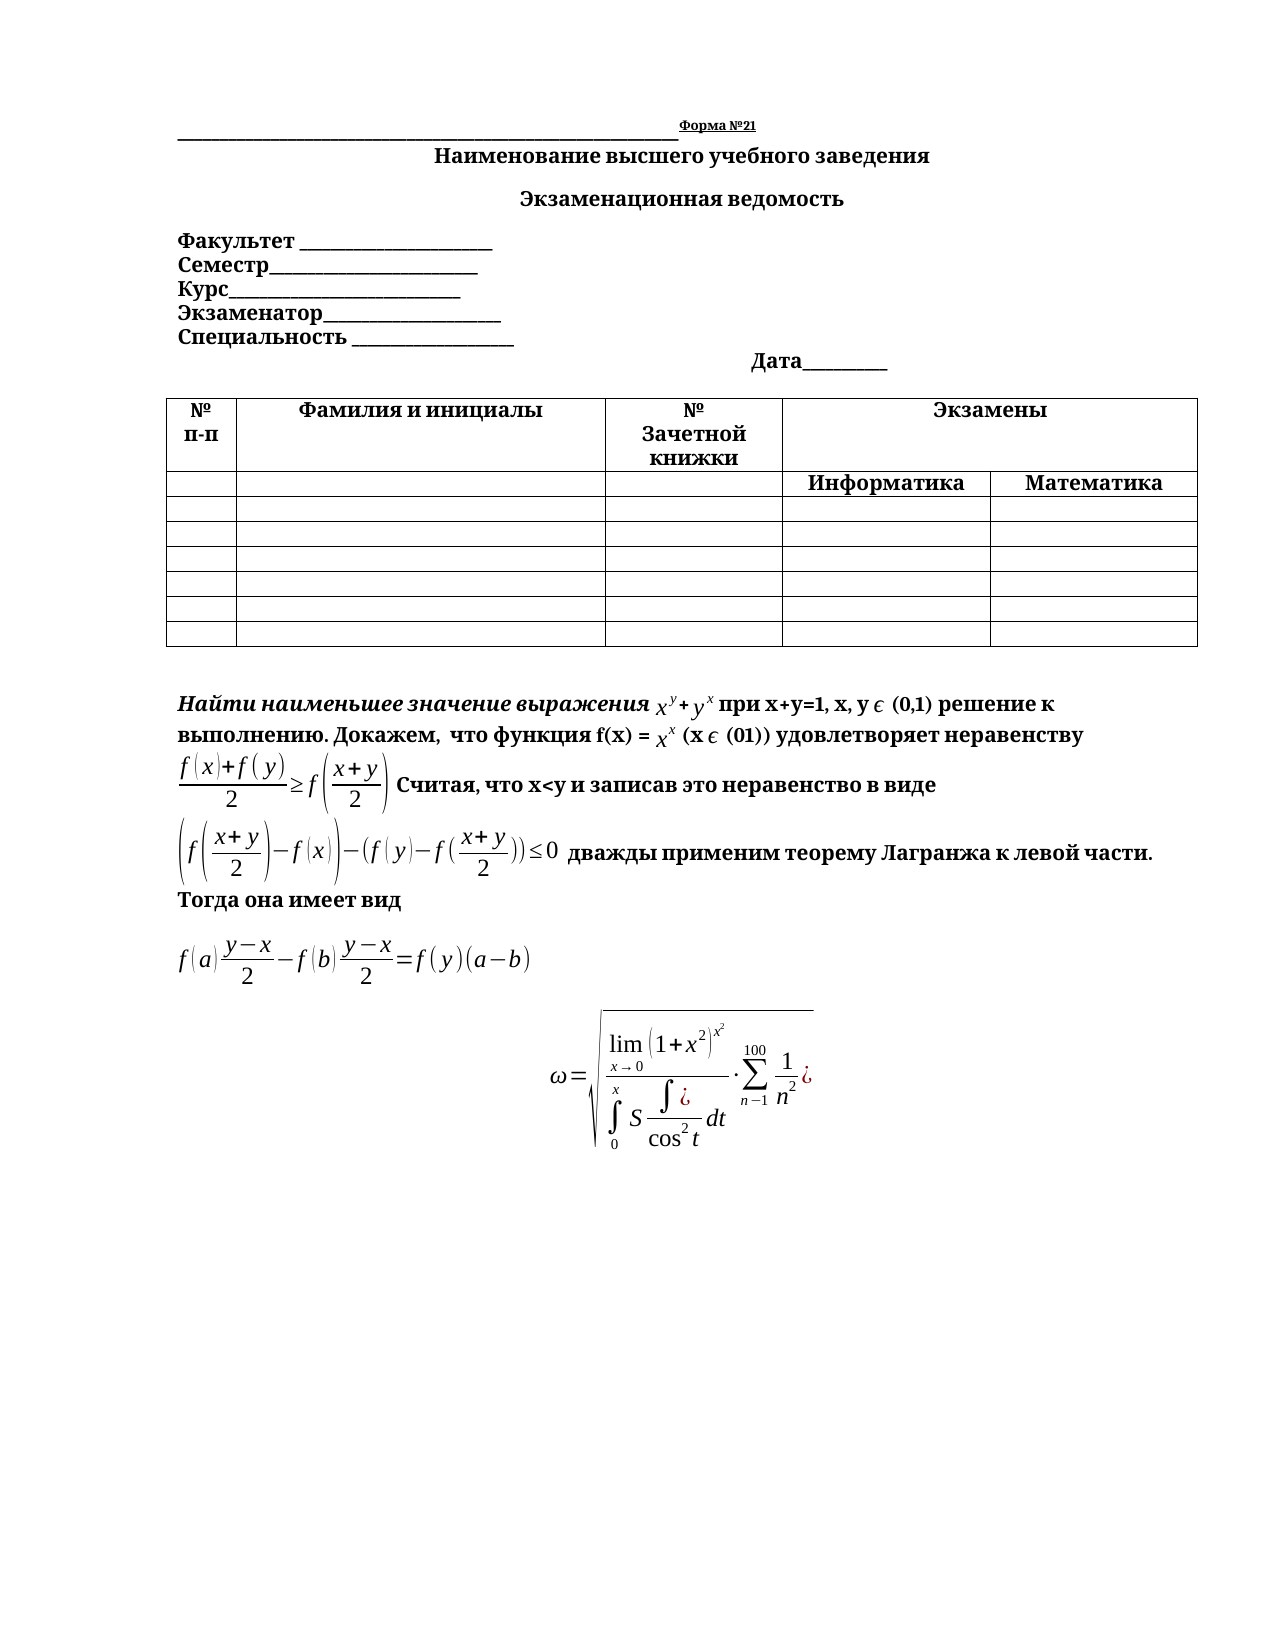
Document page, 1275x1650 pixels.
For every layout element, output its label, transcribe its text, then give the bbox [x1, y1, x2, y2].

table_cell [783, 572, 990, 596]
text Факультет _________________________ [177, 230, 1186, 254]
table_cell [991, 522, 1197, 546]
table_cell [991, 497, 1197, 521]
table_cell [167, 597, 236, 621]
table_cell [991, 572, 1197, 596]
text Наименование высшего учебного заведения [177, 144, 1186, 168]
table_header Экзамены [783, 399, 1197, 471]
table_cell [237, 547, 605, 571]
text Экзаменатор_______________________ [177, 302, 1186, 326]
table_cell [991, 597, 1197, 621]
table_cell [783, 547, 990, 571]
table_cell [783, 522, 990, 546]
table_cell [783, 597, 990, 621]
table_cell [237, 597, 605, 621]
table_cell [606, 572, 782, 596]
table_cell [167, 622, 236, 646]
table_cell [606, 597, 782, 621]
table_cell [167, 522, 236, 546]
table_cell [606, 622, 782, 646]
text Семестр___________________________ [177, 254, 1186, 278]
table_cell [606, 472, 782, 496]
table_cell [237, 572, 605, 596]
table_cell [991, 547, 1197, 571]
table_cell [167, 547, 236, 571]
table_cell [606, 497, 782, 521]
table_cell [167, 472, 236, 496]
table_header Фамилия и инициалы [237, 399, 605, 471]
table_cell [606, 522, 782, 546]
table_cell Информатика [783, 472, 990, 496]
table_header № Зачетной книжки [606, 399, 782, 471]
table_cell [237, 622, 605, 646]
table_cell [237, 472, 605, 496]
table_cell [783, 622, 990, 646]
table_cell [167, 497, 236, 521]
text Найти наименьшее значение выражения + при х+у=1, х, у (0,1) решение к выполнению. Докажем, что функция f(х) = (х (01)) удовлетворяет неравенству Считая, что х<у и записав это неравенство в виде дважды применим теорему Лагранжа к левой части. Тогда она имеет вид [177, 689, 1186, 912]
text Экзаменационная ведомость [177, 187, 1186, 211]
text Специальность _____________________ [177, 326, 1186, 350]
text ___________________________________________________________Форма №21 [177, 118, 1186, 144]
table_cell Математика [991, 472, 1197, 496]
table_header № п-п [167, 399, 236, 471]
table_cell [783, 497, 990, 521]
table_cell [237, 522, 605, 546]
text Курс______________________________ [177, 278, 1186, 302]
table_cell [167, 572, 236, 596]
table_cell [991, 622, 1197, 646]
table_cell [237, 497, 605, 521]
table_cell [606, 547, 782, 571]
text Дата___________ [177, 350, 1186, 374]
